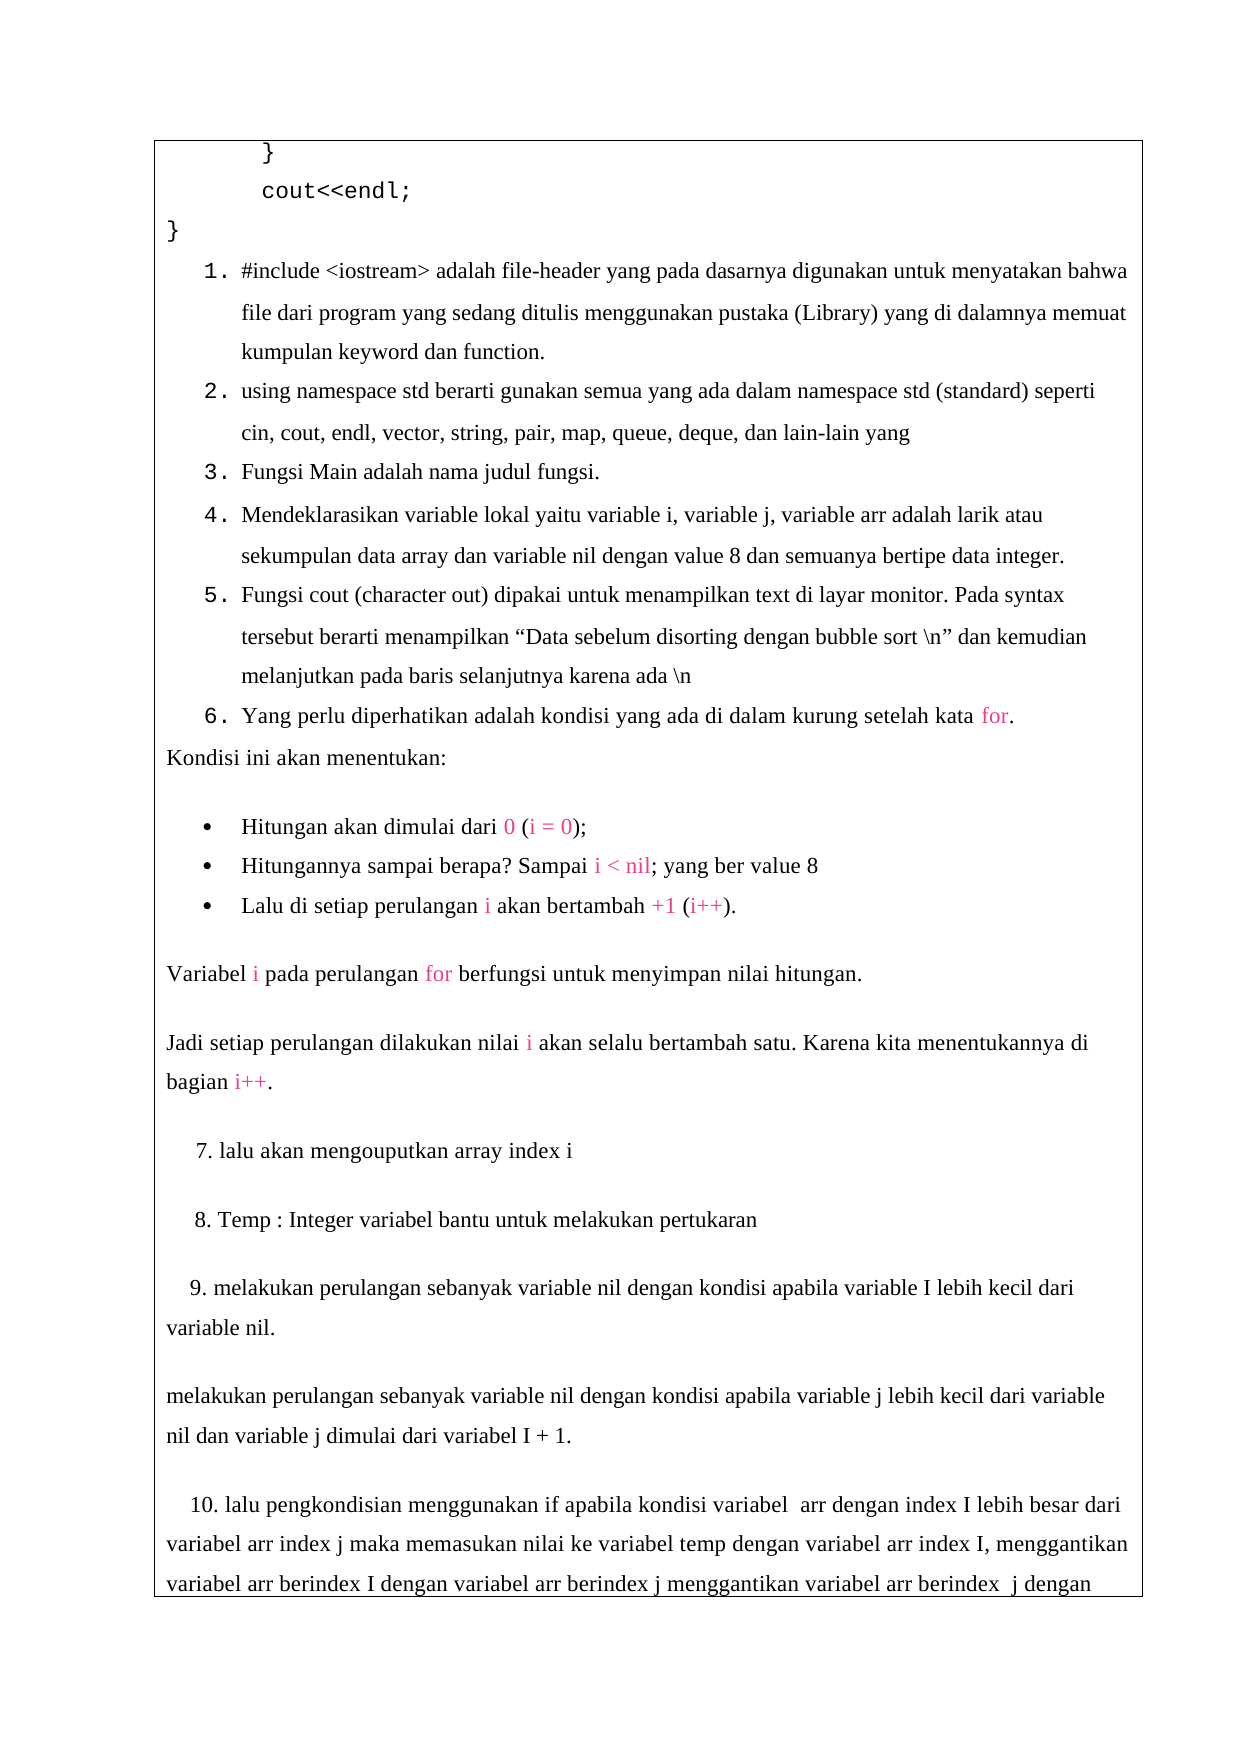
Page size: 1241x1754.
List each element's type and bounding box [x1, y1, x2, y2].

table_cell [155, 141, 1142, 1596]
